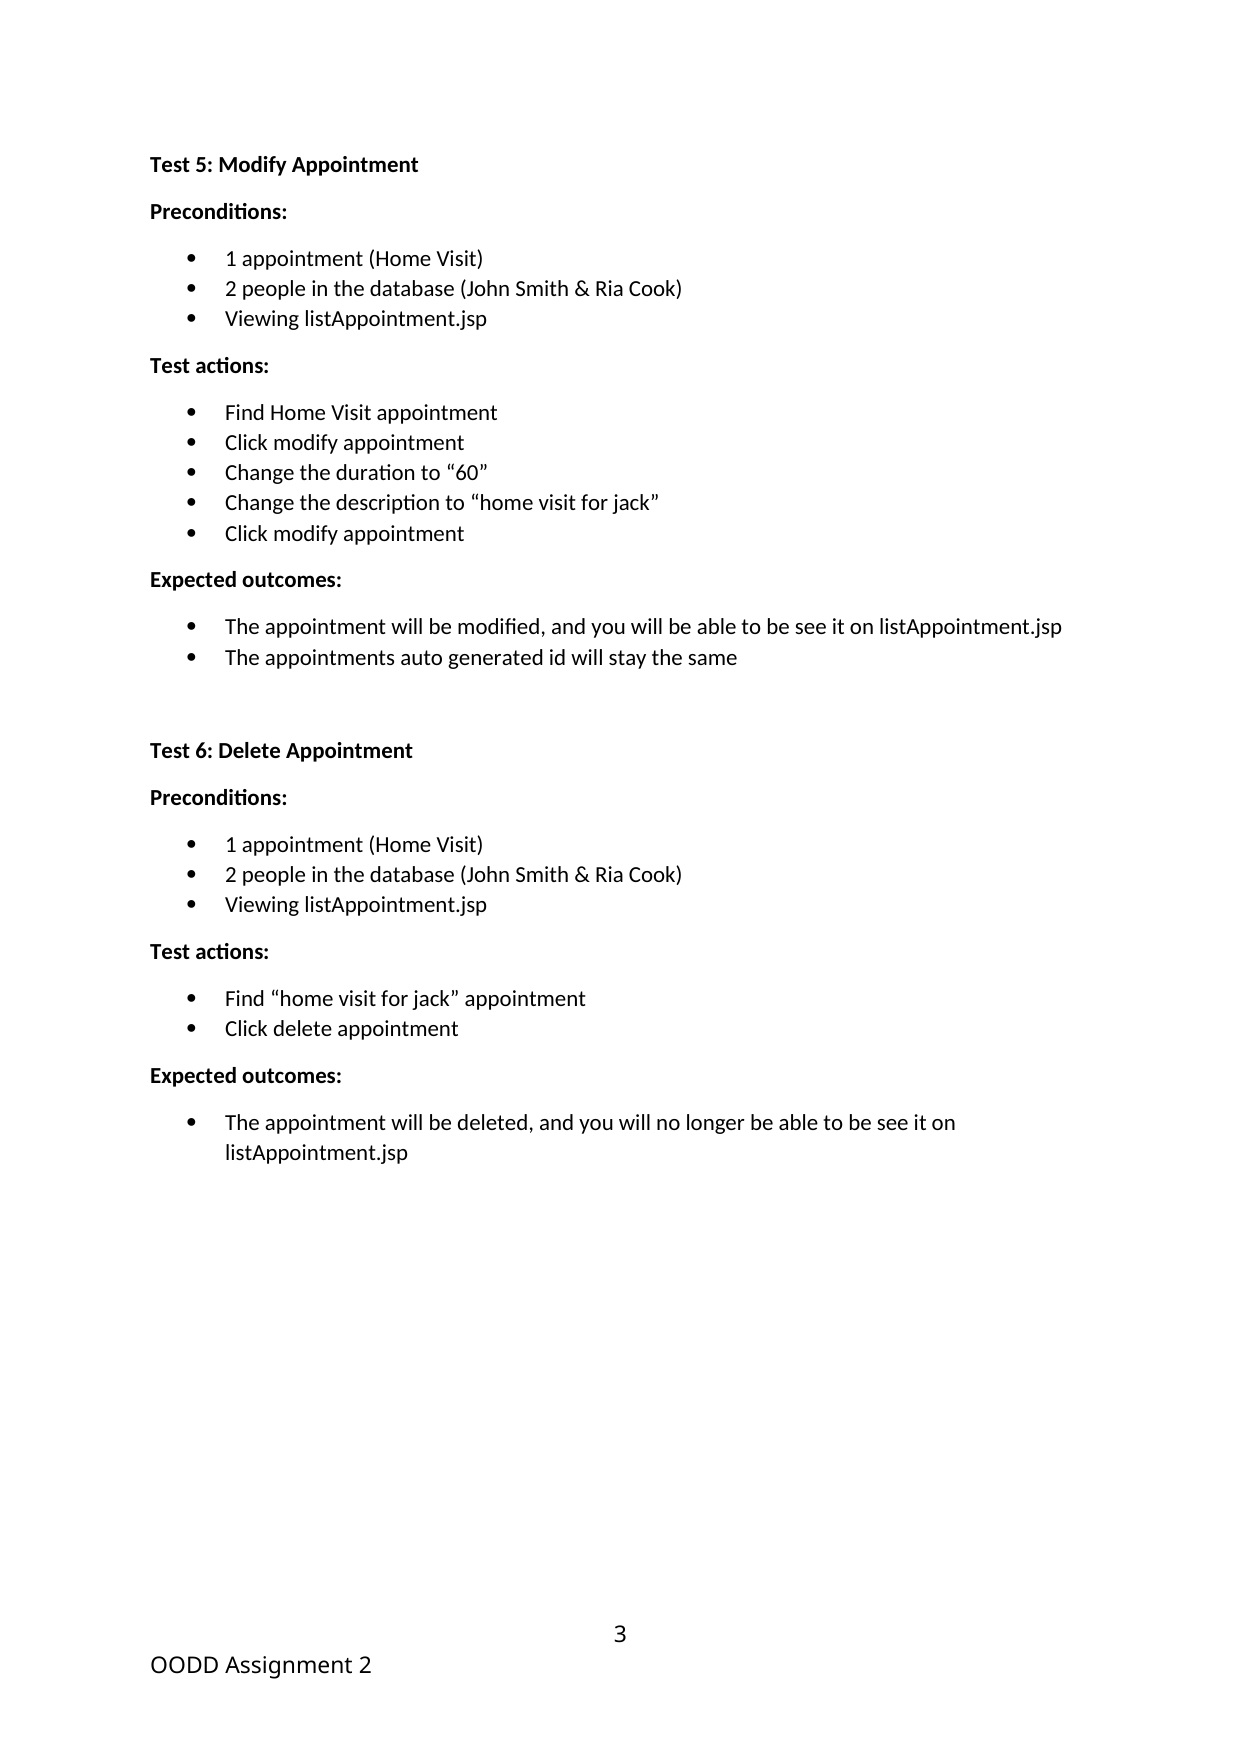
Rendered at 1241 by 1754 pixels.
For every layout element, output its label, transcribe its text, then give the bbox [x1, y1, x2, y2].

list Viewing listAppointment.jsp [187, 891, 1090, 919]
list Find Home Visit appointment [187, 398, 1090, 426]
text Test actions: [150, 351, 1090, 379]
list Change the duration to “60” [187, 458, 1090, 486]
list The appointments auto generated id will stay the same [187, 643, 1090, 671]
text Test 6: Delete Appointment [150, 736, 1090, 764]
list Click modify appointment [187, 519, 1090, 547]
list Find “home visit for jack” appointment [187, 984, 1090, 1012]
text Test actions: [150, 937, 1090, 966]
text Preconditions: [150, 197, 1090, 225]
list The appointment will be deleted, and you will no longer be able to be see it on listAppointment.jsp [187, 1108, 1090, 1167]
text Preconditions: [150, 783, 1090, 811]
list Click delete appointment [187, 1014, 1090, 1043]
list 1 appointment (Home Visit) [187, 830, 1090, 858]
list 1 appointment (Home Visit) [187, 244, 1090, 272]
list Change the description to “home visit for jack” [187, 488, 1090, 517]
list Viewing listAppointment.jsp [187, 304, 1090, 332]
text Expected outcomes: [150, 1061, 1090, 1089]
list The appointment will be modified, and you will be able to be see it on listAppointment.jsp [187, 612, 1090, 641]
text Expected outcomes: [150, 566, 1090, 594]
list 2 people in the database (John Smith & Ria Cook) [187, 860, 1090, 888]
list Click modify appointment [187, 428, 1090, 456]
list 2 people in the database (John Smith & Ria Cook) [187, 274, 1090, 302]
text Test 5: Modify Appointment [150, 150, 1090, 178]
